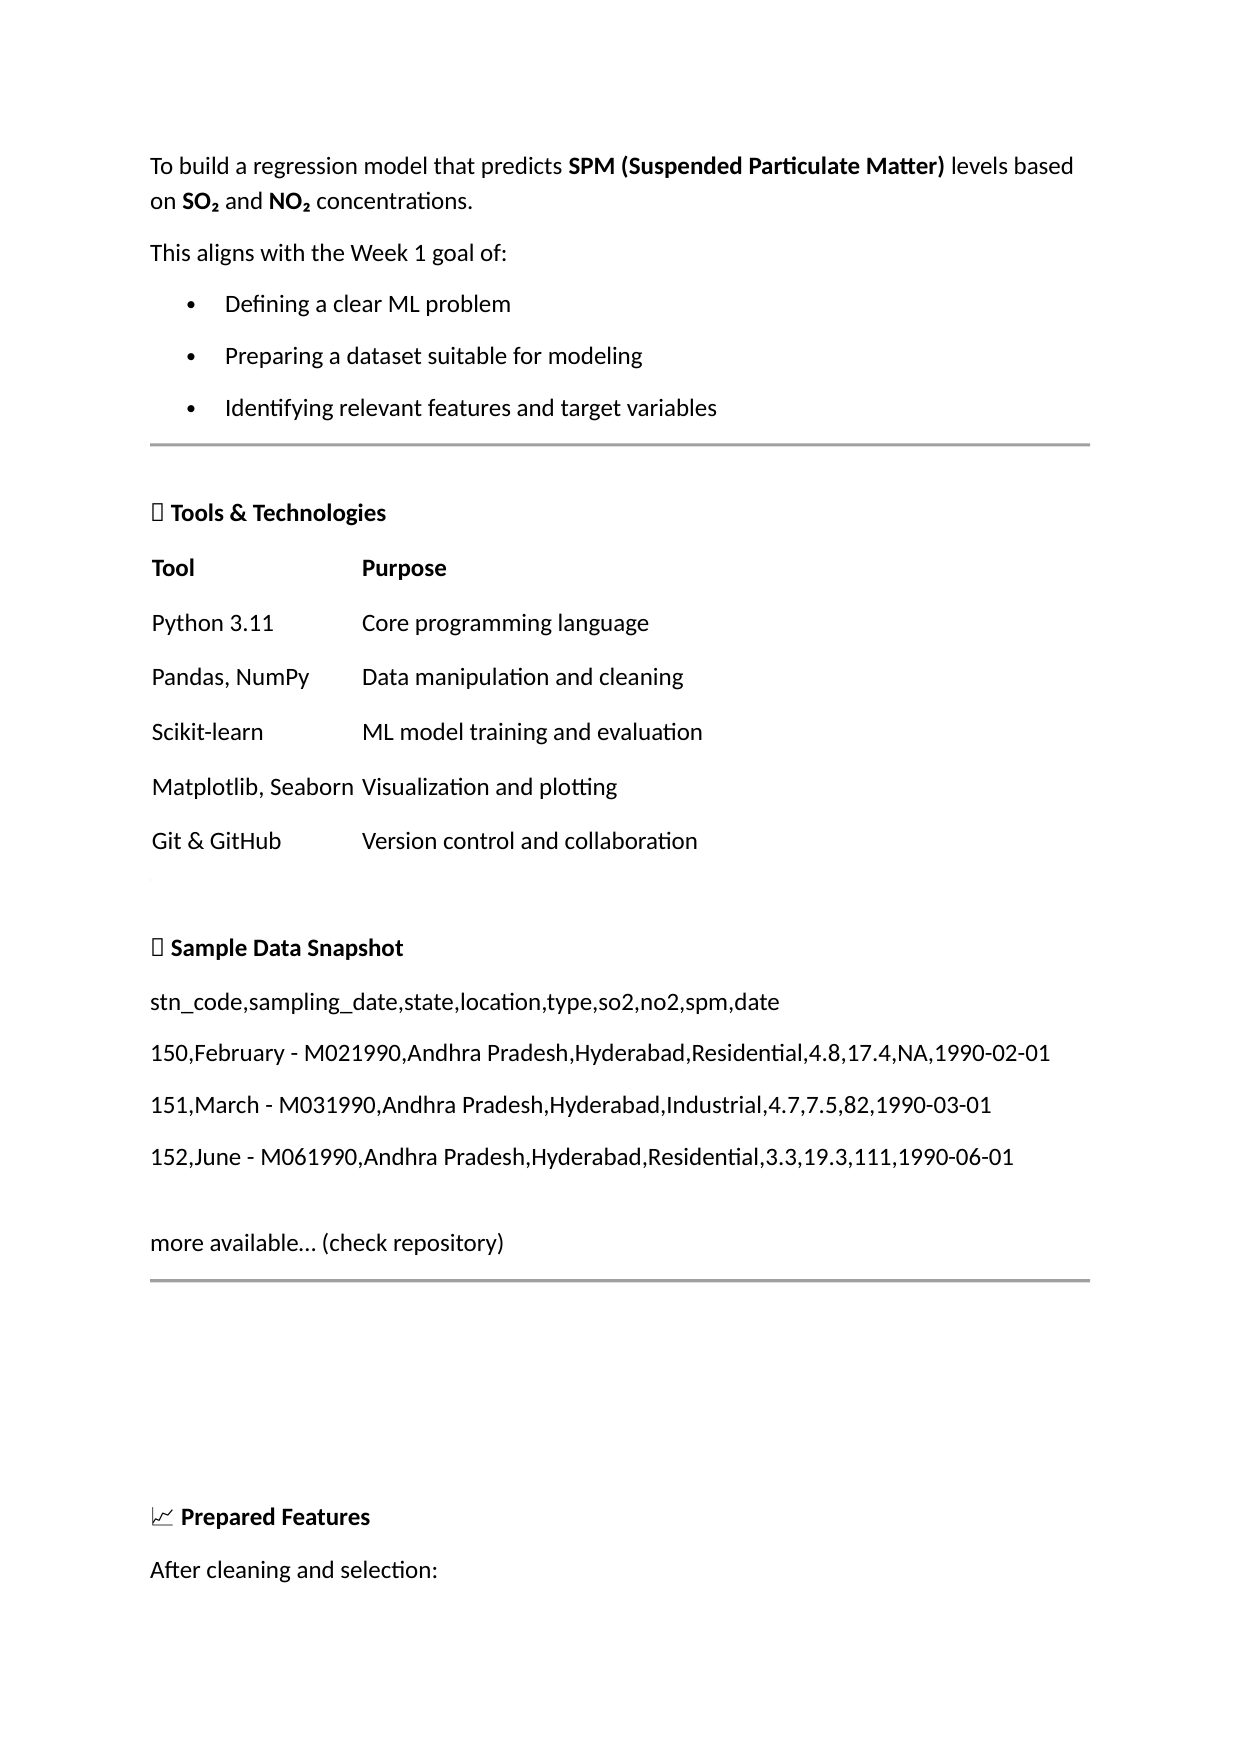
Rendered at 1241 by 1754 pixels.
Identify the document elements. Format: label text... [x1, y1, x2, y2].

table_header Purpose [360, 551, 709, 605]
text 151,March - M031990,Andhra Pradesh,Hyderabad,Industrial,4.7,7.5,82,1990-03-01 [150, 1089, 1090, 1120]
list Defining a clear ML problem [187, 288, 1090, 319]
text To build a regression model that predicts SPM (Suspended Particulate Matter) levels based on SO₂ and NO₂ concentrations. [150, 150, 1090, 216]
table_cell Git & GitHub [150, 824, 360, 878]
text more available… (check repository) [150, 1227, 1090, 1258]
table_cell ML model training and evaluation [360, 715, 709, 769]
list Identifying relevant features and target variables [187, 392, 1090, 422]
table_cell Visualization and plotting [360, 769, 709, 824]
text After cleaning and selection: [150, 1554, 1090, 1585]
table_cell Python 3.11 [150, 605, 360, 660]
table_cell Scikit-learn [150, 715, 360, 769]
text 152,June - M061990,Andhra Pradesh,Hyderabad,Residential,3.3,19.3,111,1990-06-01 [150, 1141, 1090, 1206]
list Preparing a dataset suitable for modeling [187, 340, 1090, 371]
table_cell Version control and collaboration [360, 824, 709, 878]
text 🧪 Sample Data Snapshot [150, 930, 1090, 964]
text 📈 Prepared Features [150, 1498, 1090, 1532]
table_cell Matplotlib, Seaborn [150, 769, 360, 824]
text stn_code,sampling_date,state,location,type,so2,no2,spm,date [150, 986, 1090, 1016]
table_cell Data manipulation and cleaning [360, 660, 709, 714]
text 🧰 Tools & Technologies [150, 495, 1090, 529]
table_header Tool [150, 551, 360, 605]
table_cell Pandas, NumPy [150, 660, 360, 714]
text This aligns with the Week 1 goal of: [150, 237, 1090, 267]
text 150,February - M021990,Andhra Pradesh,Hyderabad,Residential,4.8,17.4,NA,1990-02-01 [150, 1037, 1090, 1068]
table_cell Core programming language [360, 605, 709, 660]
